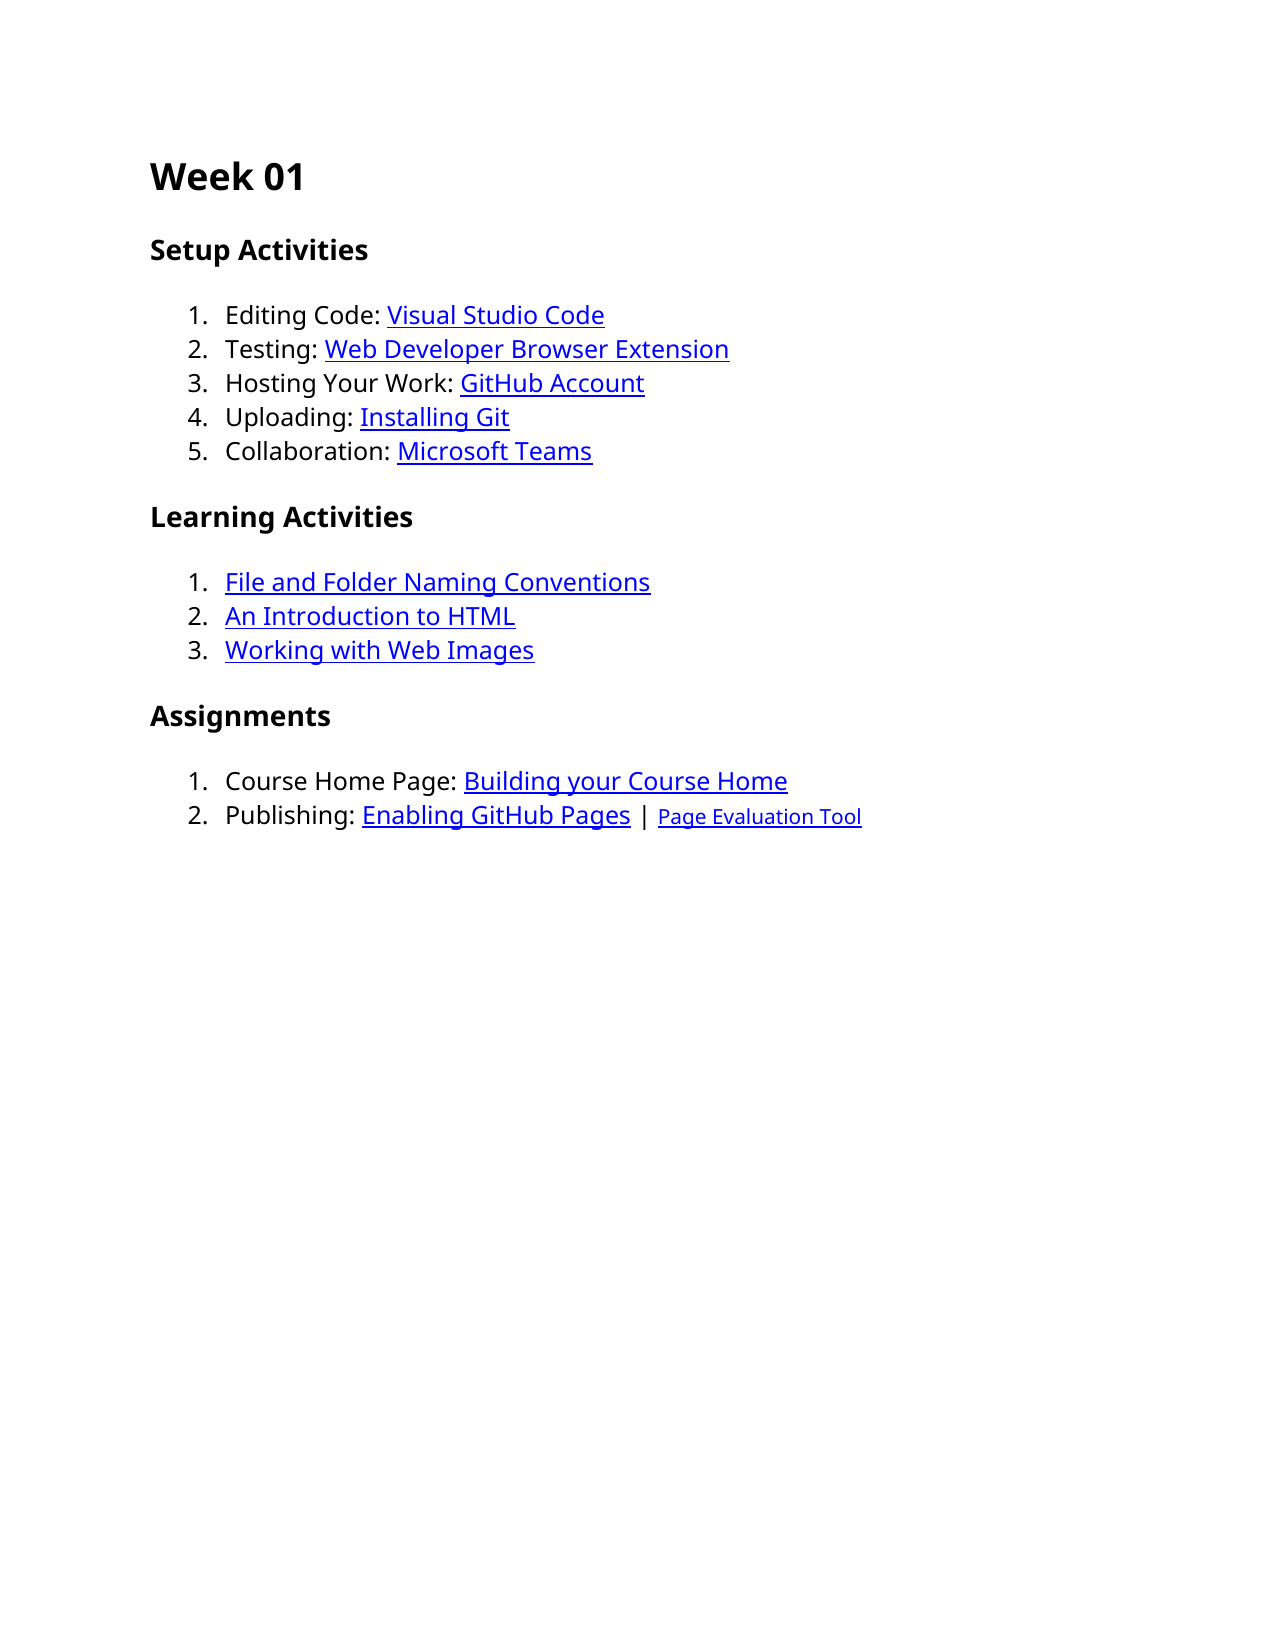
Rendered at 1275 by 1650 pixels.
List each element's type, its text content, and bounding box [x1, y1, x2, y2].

list Course Home Page: Building your Course Home [187, 763, 1125, 798]
list Working with Web Images [187, 633, 1125, 667]
list Editing Code: Visual Studio Code [187, 298, 1125, 332]
list Testing: Web Developer Browser Extension [187, 332, 1125, 366]
text Assignments [150, 696, 1125, 734]
text Week 01 [150, 150, 1125, 201]
list An Introduction to HTML [187, 599, 1125, 633]
list Collaboration: Microsoft Teams [187, 434, 1125, 468]
list Hosting Your Work: GitHub Account [187, 366, 1125, 400]
list Uploading: Installing Git [187, 400, 1125, 434]
list File and Folder Naming Conventions [187, 565, 1125, 599]
list Publishing: Enabling GitHub Pages | Page Evaluation Tool [187, 798, 1125, 832]
text Setup Activities [150, 230, 1125, 268]
text Learning Activities [150, 497, 1125, 536]
